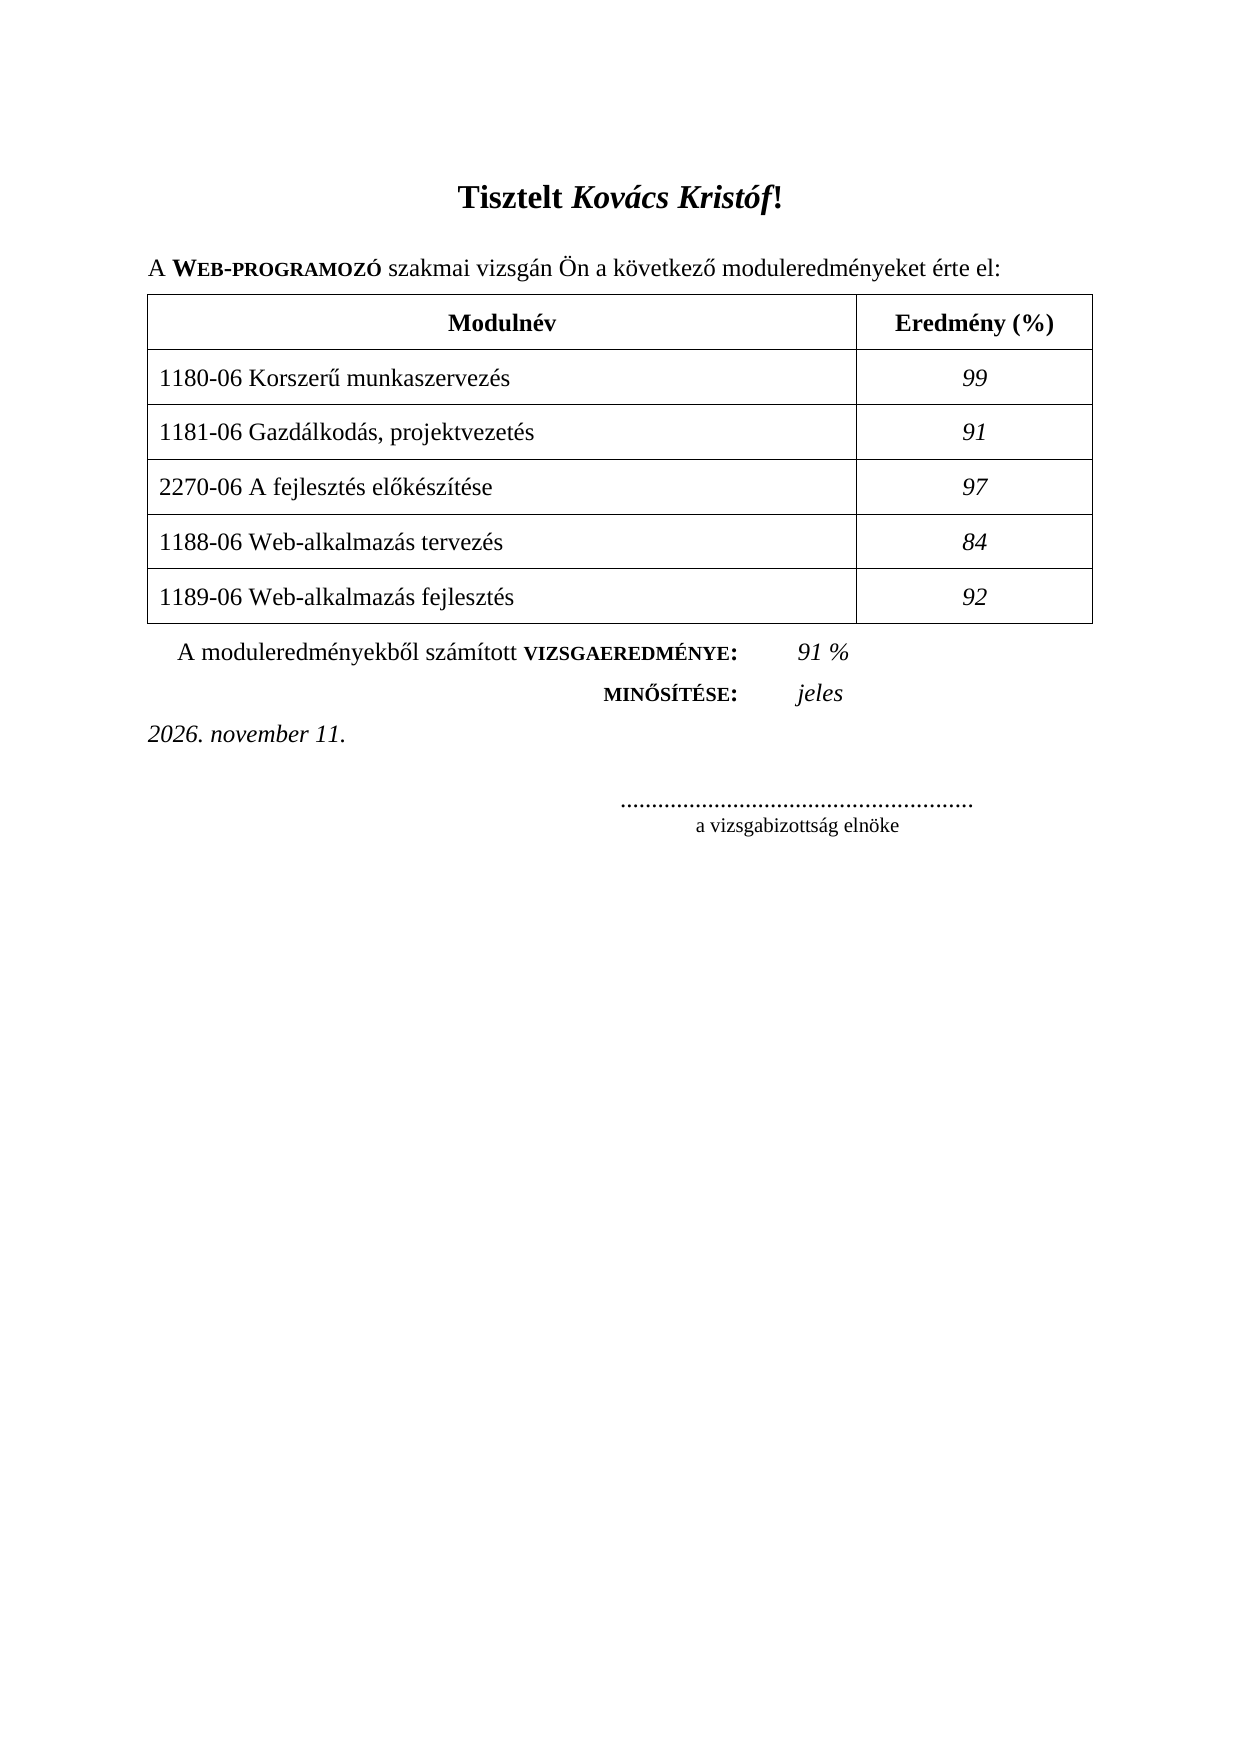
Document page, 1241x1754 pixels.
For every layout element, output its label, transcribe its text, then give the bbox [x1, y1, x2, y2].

text a vizsgabizottság elnöke [148, 813, 1093, 837]
table_header Modulnév [148, 295, 856, 349]
text Tisztelt Kovács Kristóf! [148, 177, 1093, 216]
table_cell 97 [857, 460, 1092, 513]
text 2013. április 26. [148, 719, 1093, 748]
text A moduleredményekből számított vizsgaeredménye: 91 % [148, 637, 1093, 665]
table_cell 1181-06 Gazdálkodás, projektvezetés [148, 405, 856, 459]
table_cell 1189-06 Web-alkalmazás fejlesztés [148, 569, 856, 623]
text A Web-programozó szakmai vizsgán Ön a következő moduleredményeket érte el: [148, 253, 1093, 282]
table_cell 99 [857, 350, 1092, 404]
table_cell 1188-06 Web-alkalmazás tervezés [148, 515, 856, 568]
table_cell 84 [857, 515, 1092, 568]
table_header Eredmény (%) [857, 295, 1092, 349]
table_cell 91 [857, 405, 1092, 459]
table_cell 2270-06 A fejlesztés előkészítése [148, 460, 856, 513]
table_cell 1180-06 Korszerű munkaszervezés [148, 350, 856, 404]
table_cell 92 [857, 569, 1092, 623]
text minősítése: jeles [148, 678, 1093, 707]
